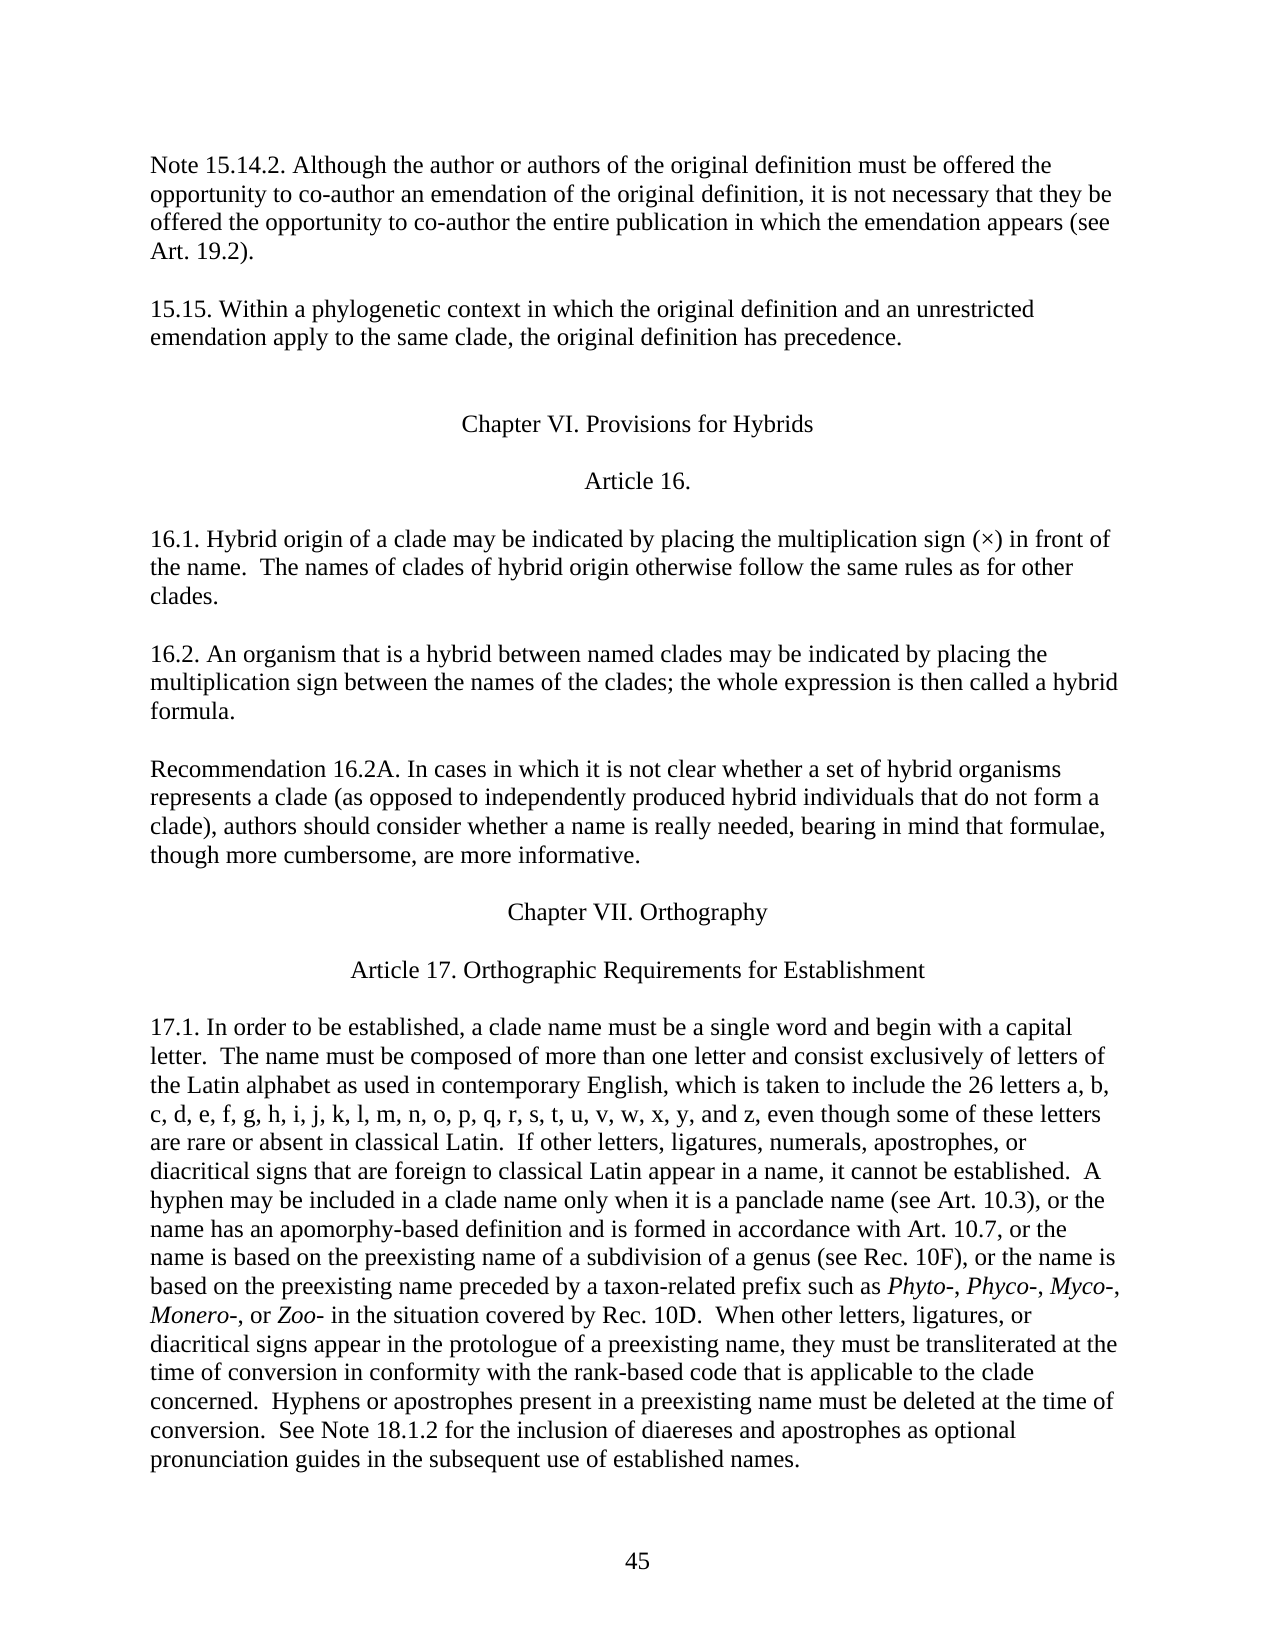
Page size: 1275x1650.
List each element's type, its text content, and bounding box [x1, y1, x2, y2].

text 16.2. An organism that is a hybrid between named clades may be indicated by placing the multiplication sign between the names of the clades; the whole expression is then called a hybrid formula. [150, 639, 1125, 725]
text Article 16. [150, 466, 1125, 495]
text Chapter VI. Provisions for Hybrids [150, 409, 1125, 437]
text Recommendation 16.2A. In cases in which it is not clear whether a set of hybrid organisms represents a clade (as opposed to independently produced hybrid individuals that do not form a clade), authors should consider whether a name is really needed, bearing in mind that formulae, though more cumbersome, are more informative. [150, 754, 1125, 869]
text Chapter VII. Orthography [150, 897, 1125, 926]
text Article 17. Orthographic Requirements for Establishment [150, 955, 1125, 984]
text Note 15.14.2. Although the author or authors of the original definition must be offered the opportunity to co-author an emendation of the original definition, it is not necessary that they be offered the opportunity to co-author the entire publication in which the emendation appears (see Art. 19.2). [150, 150, 1125, 265]
text 17.1. In order to be established, a clade name must be a single word and begin with a capital letter. The name must be composed of more than one letter and consist exclusively of letters of the Latin alphabet as used in contemporary English, which is taken to include the 26 letters a, b, c, d, e, f, g, h, i, j, k, l, m, n, o, p, q, r, s, t, u, v, w, x, y, and z, even though some of these letters are rare or absent in classical Latin. If other letters, ligatures, numerals, apostrophes, or diacritical signs that are foreign to classical Latin appear in a name, it cannot be established. A hyphen may be included in a clade name only when it is a panclade name (see Art. 10.3), or the name has an apomorphy-based definition and is formed in accordance with Art. 10.7, or the name is based on the preexisting name of a subdivision of a genus (see Rec. 10F), or the name is based on the preexisting name preceded by a taxon-related prefix such as Phyto-, Phyco-, Myco-, Monero-, or Zoo- in the situation covered by Rec. 10D. When other letters, ligatures, or diacritical signs appear in the protologue of a preexisting name, they must be transliterated at the time of conversion in conformity with the rank-based code that is applicable to the clade concerned. Hyphens or apostrophes present in a preexisting name must be deleted at the time of conversion. See Note 18.1.2 for the inclusion of diaereses and apostrophes as optional pronunciation guides in the subsequent use of established names. [150, 1012, 1125, 1472]
text 16.1. Hybrid origin of a clade may be indicated by placing the multiplication sign (×) in front of the name. The names of clades of hybrid origin otherwise follow the same rules as for other clades. [150, 524, 1125, 610]
text 15.15. Within a phylogenetic context in which the original definition and an unrestricted emendation apply to the same clade, the original definition has precedence. [150, 294, 1125, 351]
